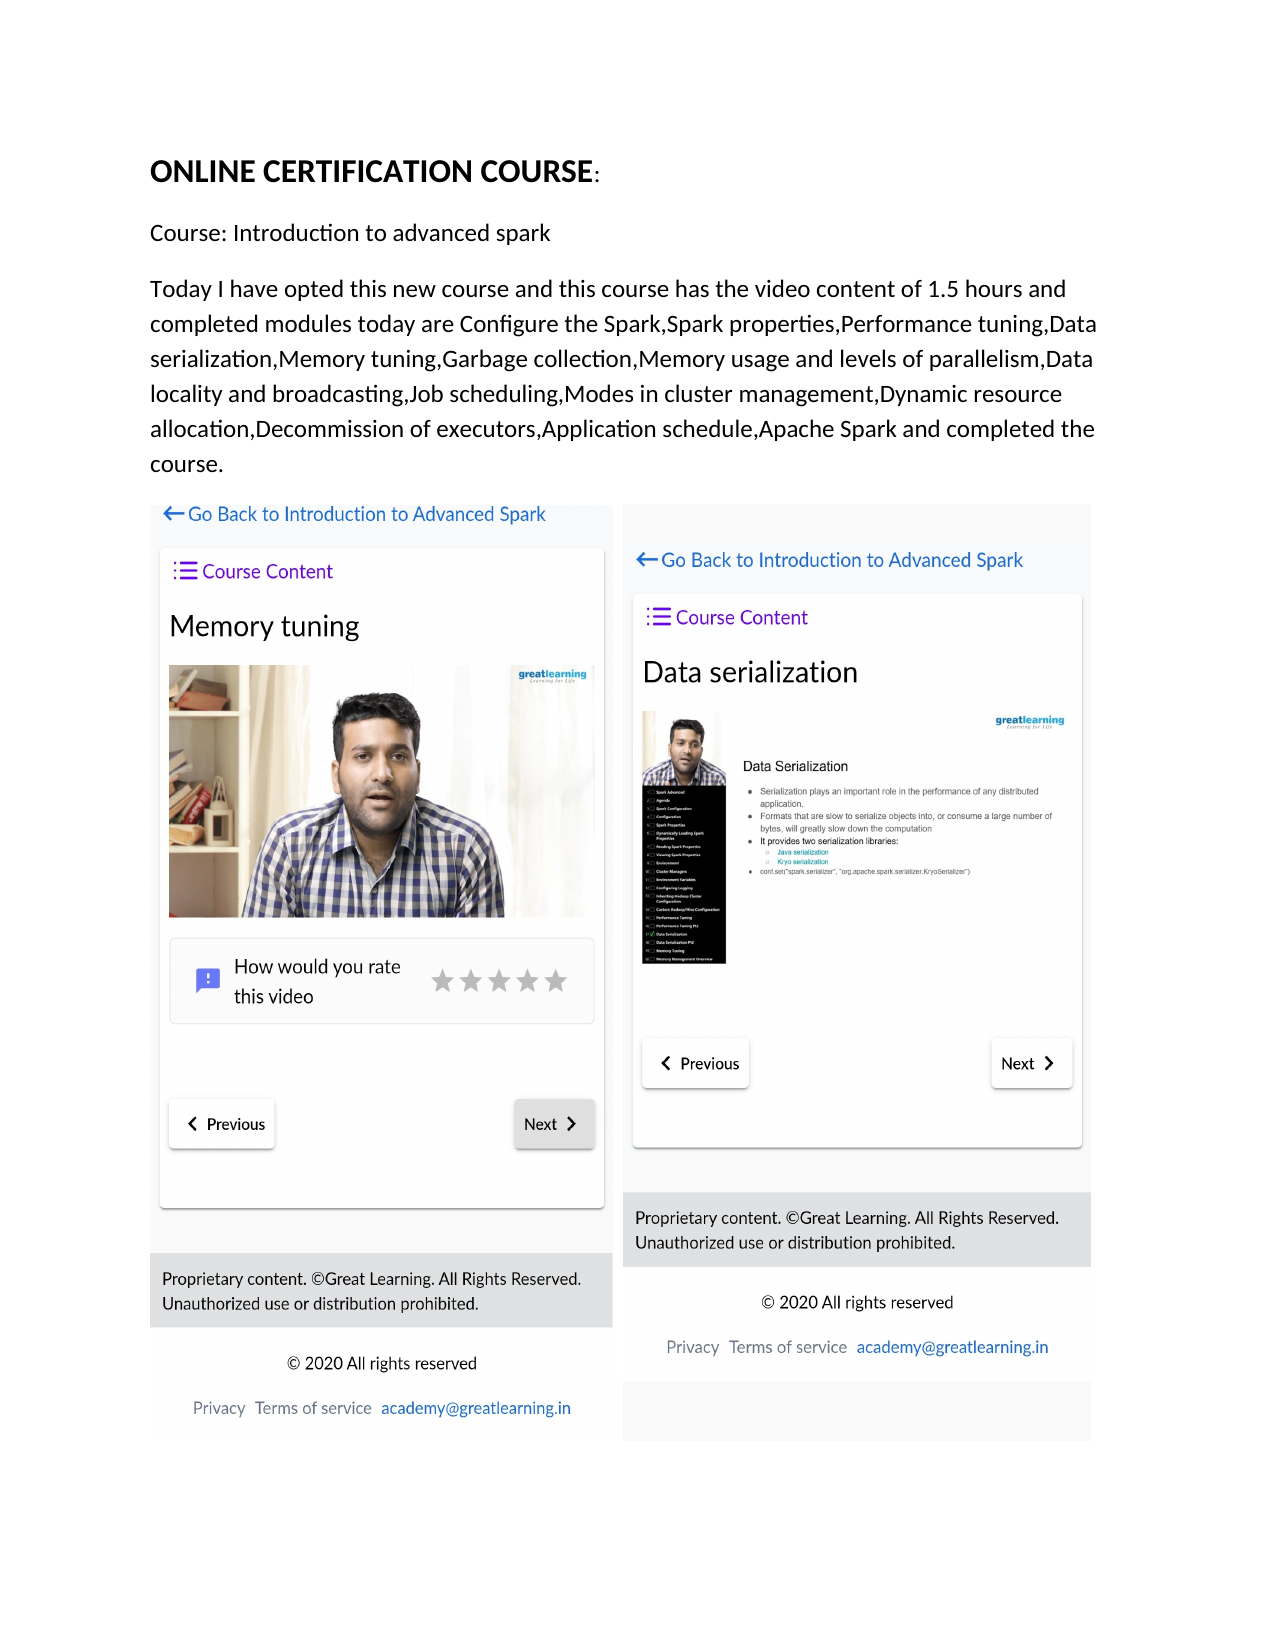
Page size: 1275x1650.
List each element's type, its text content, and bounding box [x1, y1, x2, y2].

picture [623, 504, 1091, 1441]
text ONLINE CERTIFICATION COURSE: [150, 150, 1125, 191]
picture [150, 505, 613, 1441]
text Course: Introduction to advanced spark [150, 218, 1125, 248]
text Today I have opted this new course and this course has the video content of 1.5 hours and completed modules today are Configure the Spark,Spark properties,Performance tuning,Data serialization,Memory tuning,Garbage collection,Memory usage and levels of parallelism,Data locality and broadcasting,Job scheduling,Modes in cluster management,Dynamic resource allocation,Decommission of executors,Application schedule,Apache Spark and completed the course. [150, 273, 1125, 479]
